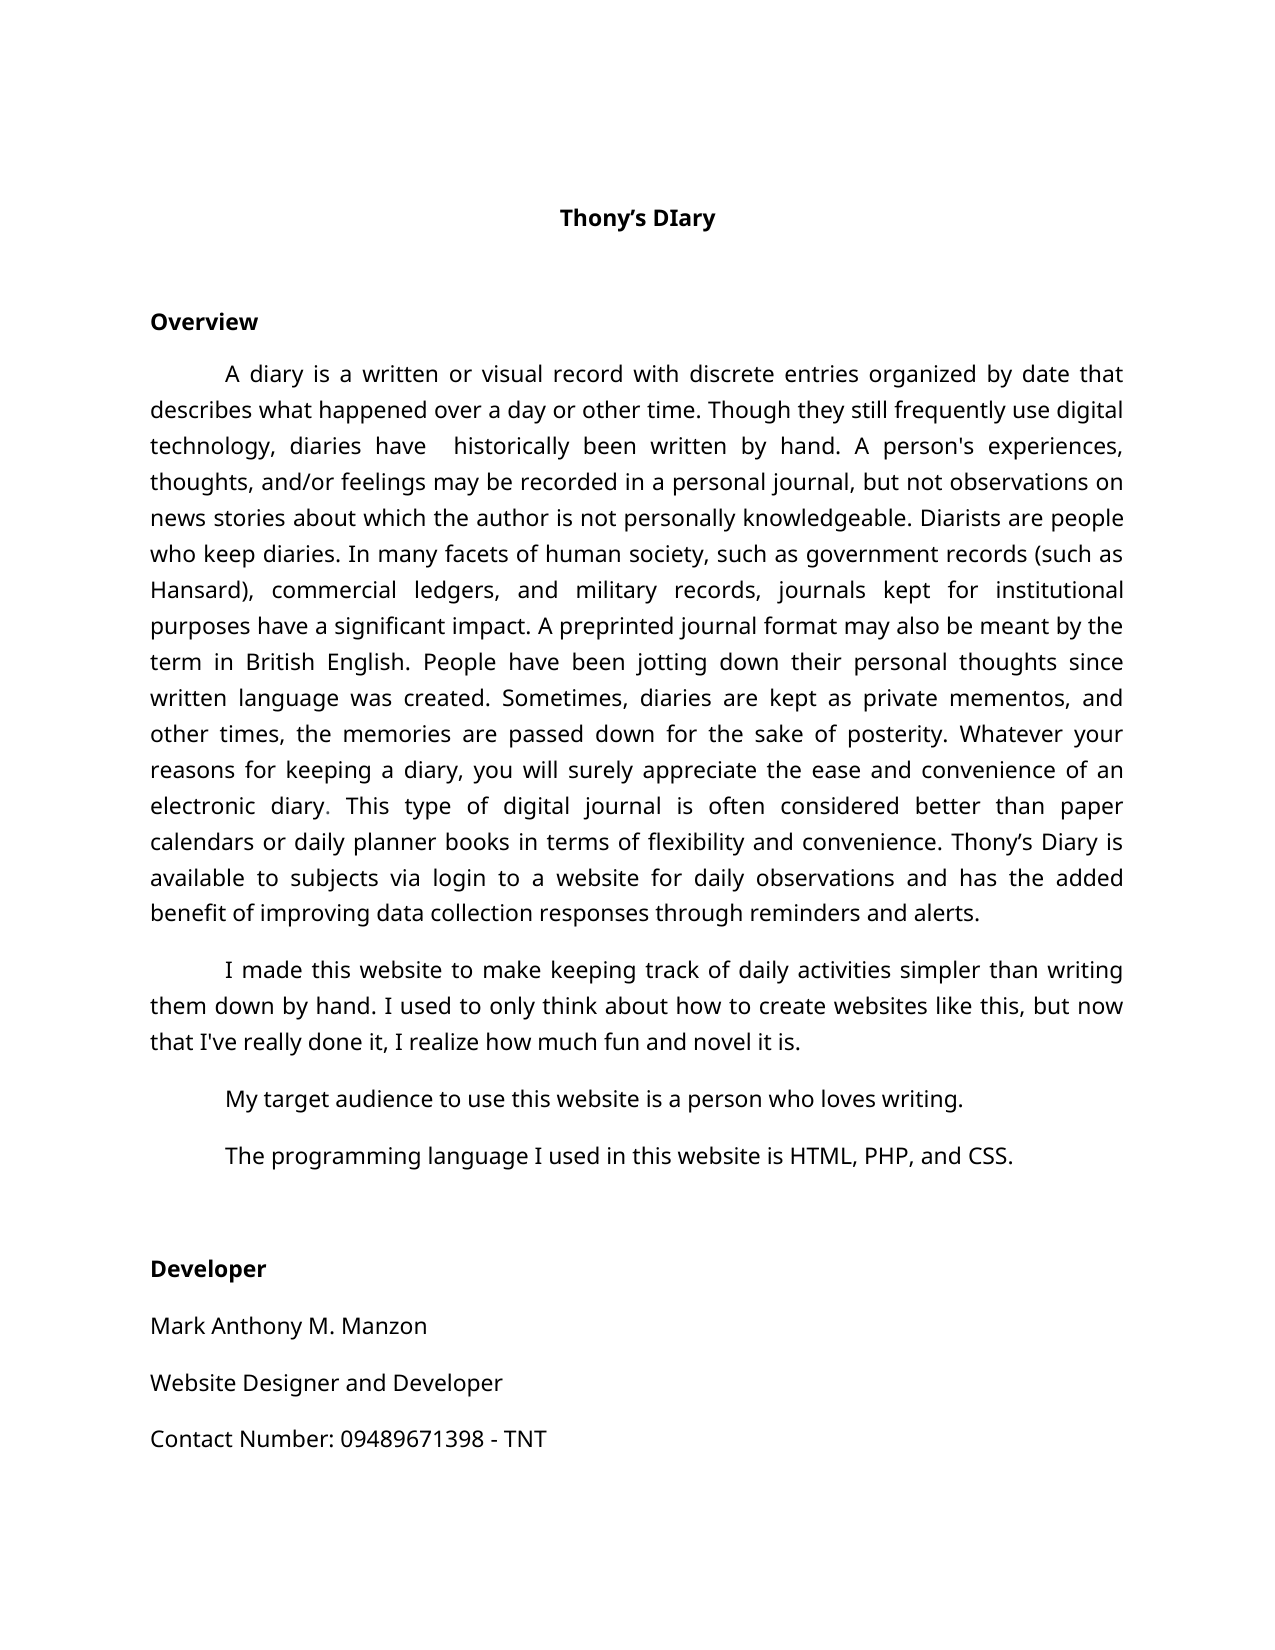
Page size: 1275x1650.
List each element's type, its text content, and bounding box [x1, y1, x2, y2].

text Website Designer and Developer [150, 1367, 1125, 1398]
text Overview [150, 306, 1125, 337]
text I made this website to make keeping track of daily activities simpler than writing them down by hand. I used to only think about how to create websites like this, but now that I've really done it, I realize how much fun and novel it is. [150, 954, 1125, 1057]
text The programming language I used in this website is HTML, PHP, and CSS. [150, 1139, 1125, 1171]
text Thony’s DIary [150, 202, 1125, 233]
text A diary is a written or visual record with discrete entries organized by date that describes what happened over a day or other time. Though they still frequently use digital technology, diaries have historically been written by hand. A person's experiences, thoughts, and/or feelings may be recorded in a personal journal, but not observations on news stories about which the author is not personally knowledgeable. Diarists are people who keep diaries. In many facets of human society, such as government records (such as Hansard), commercial ledgers, and military records, journals kept for institutional purposes have a significant impact. A preprinted journal format may also be meant by the term in British English. People have been jotting down their personal thoughts since written language was created. Sometimes, diaries are kept as private mementos, and other times, the memories are passed down for the sake of posterity. Whatever your reasons for keeping a diary, you will surely appreciate the ease and convenience of an electronic diary. This type of digital journal is often considered better than paper calendars or daily planner books in terms of flexibility and convenience. Thony’s Diary is available to subjects via login to a website for daily observations and has the added benefit of improving data collection responses through reminders and alerts. [150, 358, 1125, 929]
text My target audience to use this website is a person who loves writing. [150, 1083, 1125, 1114]
text Contact Number: 09489671398 - TNT [150, 1423, 1125, 1455]
text Mark Anthony M. Manzon [150, 1310, 1125, 1341]
text Developer [150, 1253, 1125, 1284]
